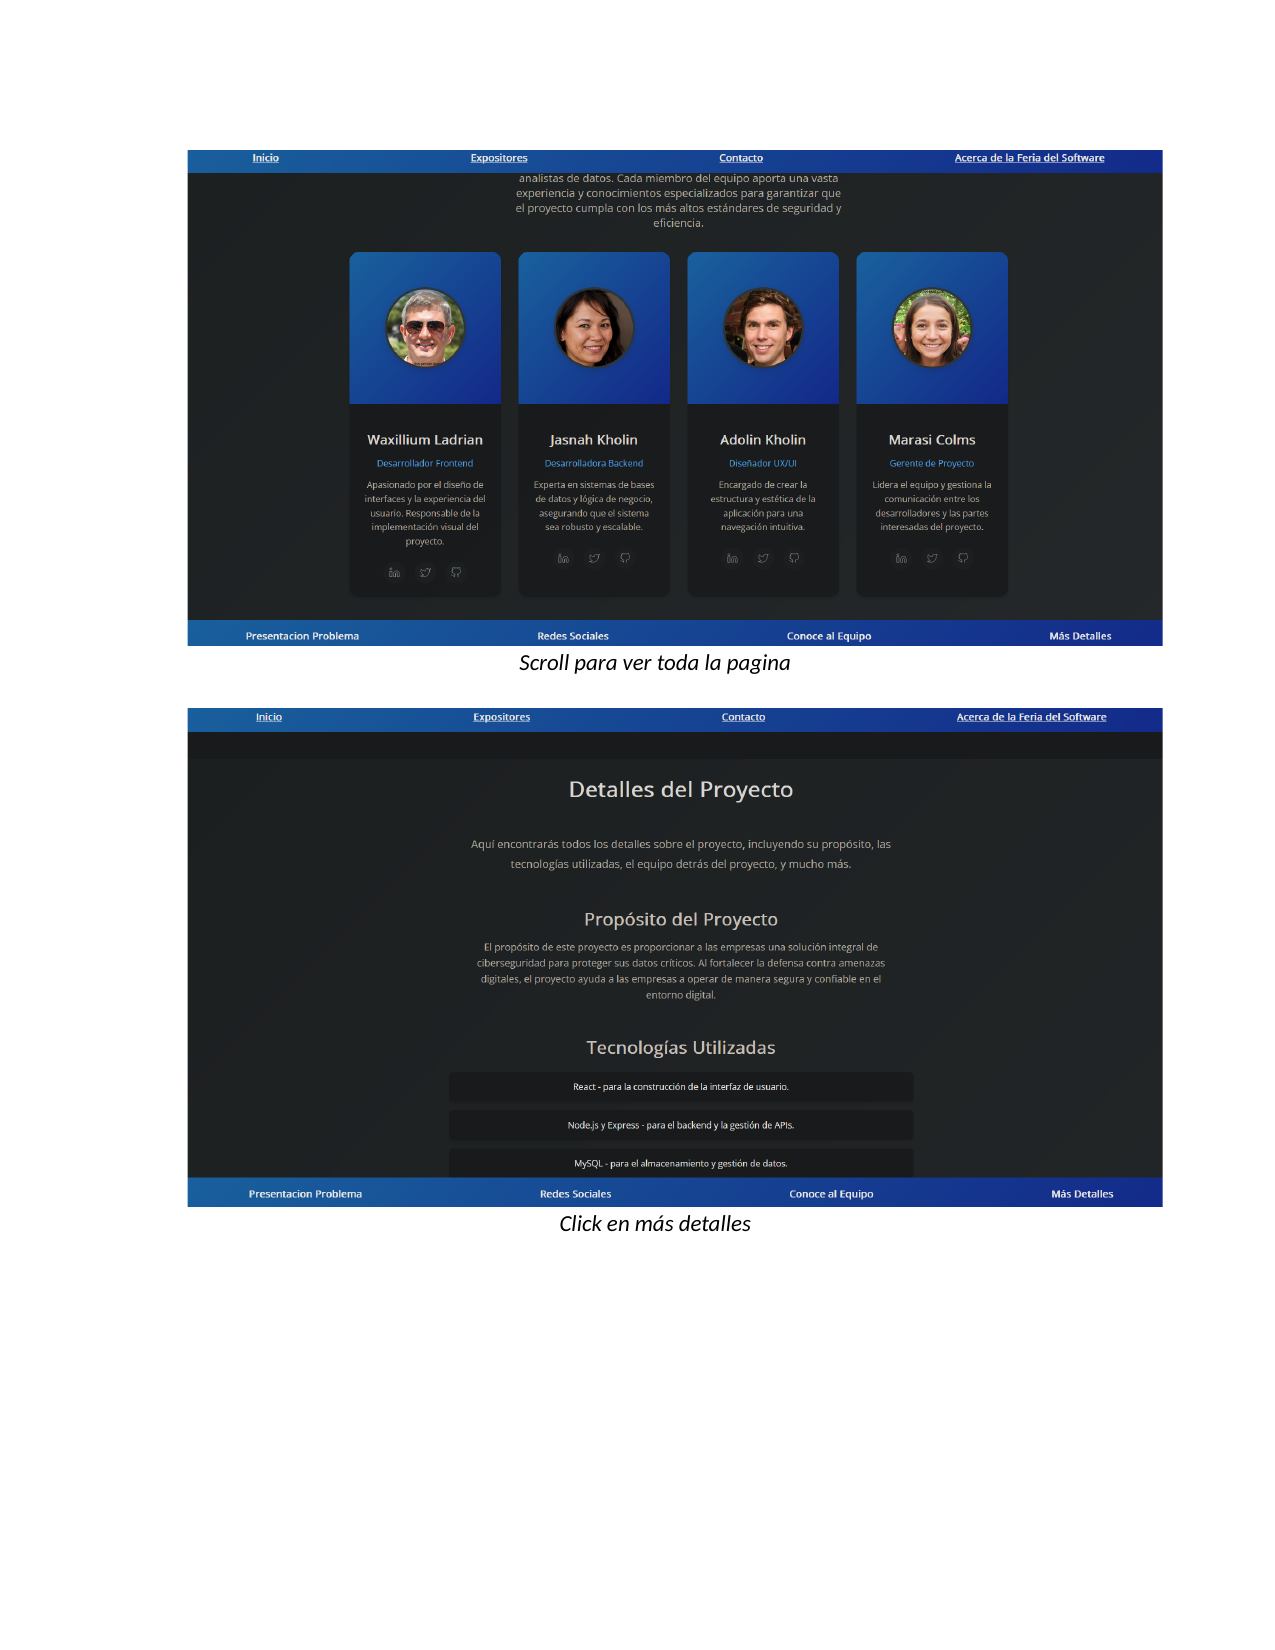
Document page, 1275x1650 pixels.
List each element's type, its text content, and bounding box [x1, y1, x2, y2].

picture [187, 708, 1163, 1207]
list Scroll para ver toda la pagina [187, 648, 1125, 676]
list Click en más detalles [187, 1209, 1125, 1237]
picture [187, 150, 1163, 646]
